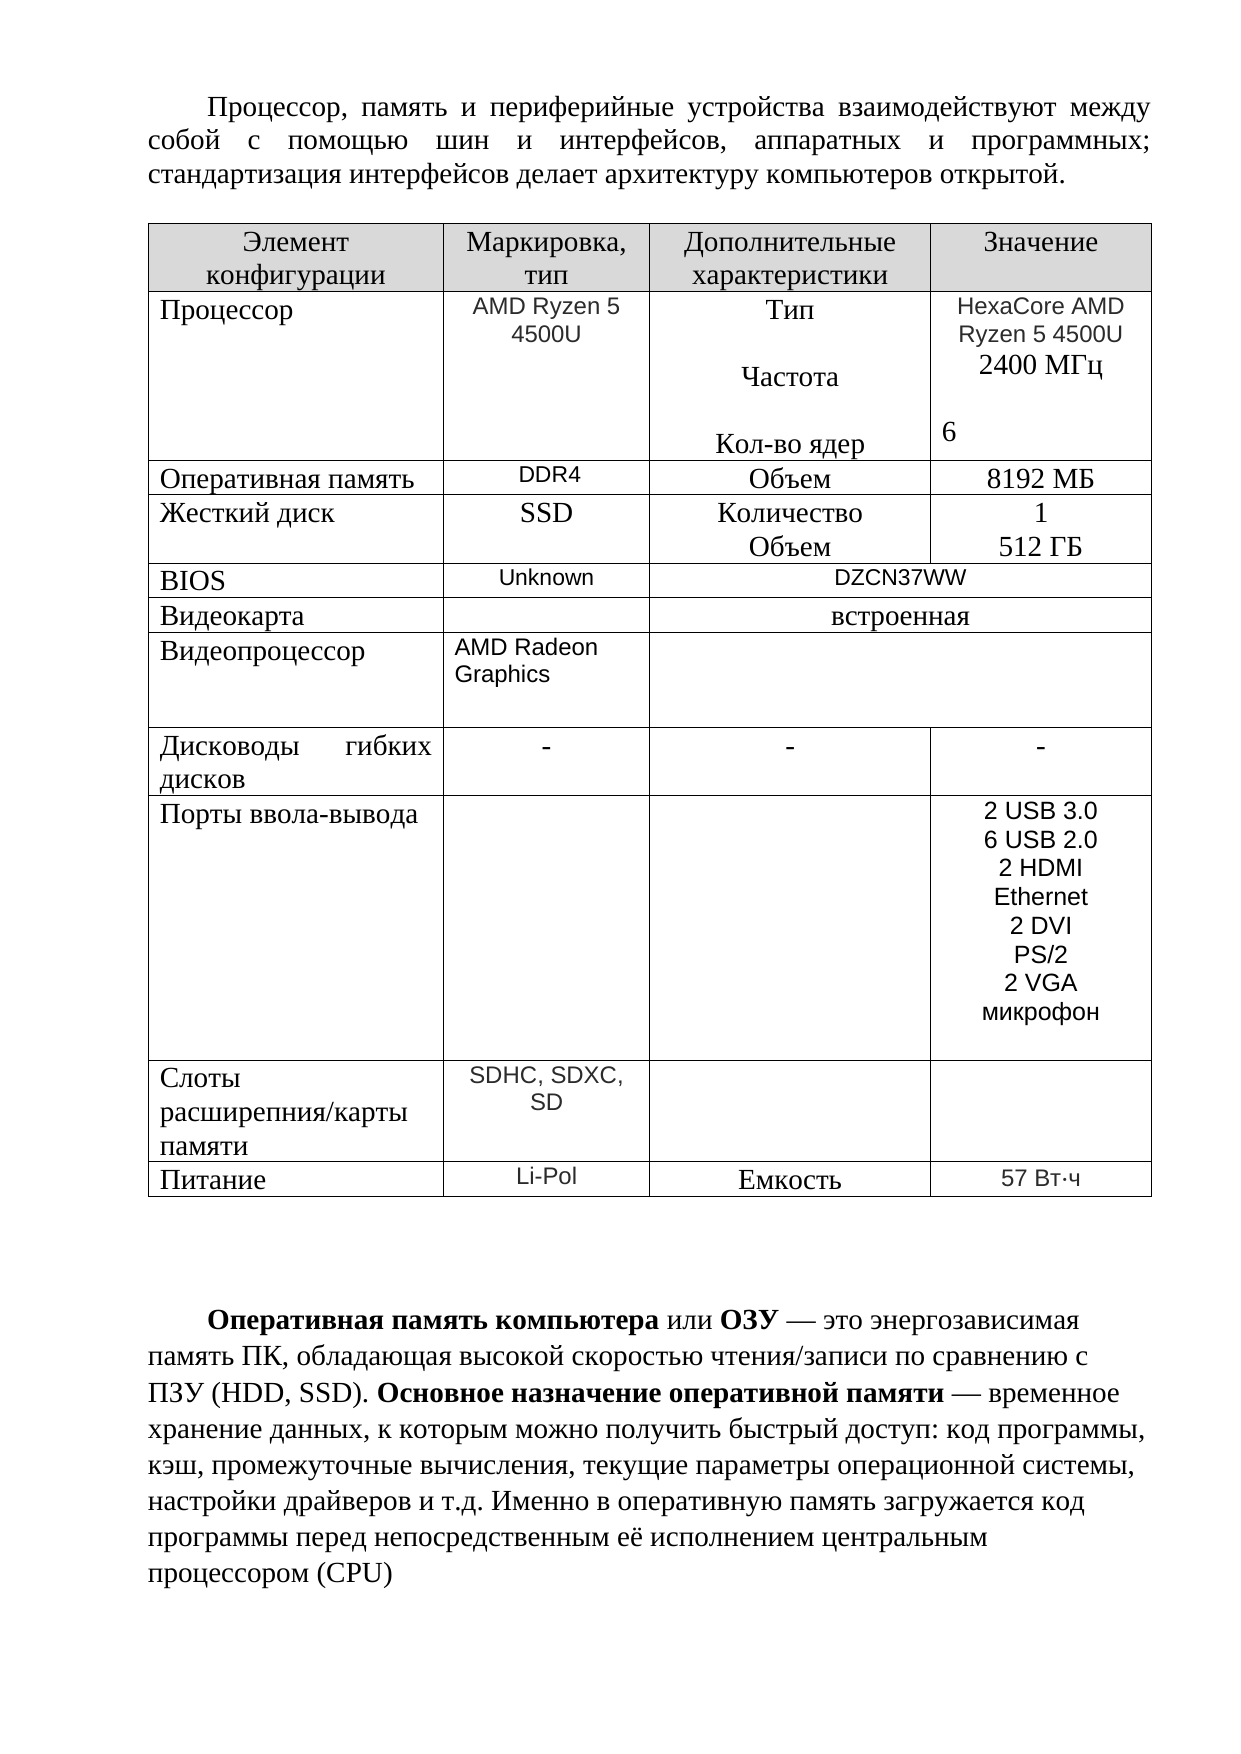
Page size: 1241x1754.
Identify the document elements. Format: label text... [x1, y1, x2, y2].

table_cell 57 Вт⋅ч [931, 1162, 1151, 1196]
table_cell [650, 633, 1151, 727]
table_cell Порты ввола-вывода [149, 796, 443, 1059]
table_cell Li-Pol [444, 1162, 649, 1196]
table_cell Процессор [149, 292, 443, 460]
table_cell [444, 796, 649, 1059]
table_cell SSD [444, 495, 649, 562]
table_cell [444, 598, 649, 632]
table_cell AMD Ryzen 5 4500U [444, 292, 649, 460]
table_cell Количество Объем [650, 495, 930, 562]
text Оперативная память компьютера или ОЗУ — это энергозависимая память ПК, обладающая высокой скоростью чтения/записи по сравнению с ПЗУ (HDD, SSD). Основное назначение оперативной памяти — временное хранение данных, к которым можно получить быстрый доступ: код программы, кэш, промежуточные вычисления, текущие параметры операционной системы, настройки драйверов и т.д. Именно в оперативную память загружается код программы перед непосредственным её исполнением центральным процессором (CPU) [148, 1302, 1152, 1589]
table_cell Объем [650, 461, 930, 494]
table_cell HexaCore AMD Ryzen 5 4500U 2400 МГц 6 [931, 292, 1151, 460]
table_cell DDR4 [444, 461, 649, 494]
table_cell Питание [149, 1162, 443, 1196]
table_cell DZCN37WW [650, 564, 1151, 597]
table_cell Дисководы гибких дисков [149, 728, 443, 795]
table_cell 2 USB 3.0 6 USB 2.0 2 HDMI Ethernet 2 DVI PS/2 2 VGA микрофон [931, 796, 1151, 1059]
table_cell - [444, 728, 649, 795]
table_cell встроенная [650, 598, 1151, 632]
table_header Дополнительные характеристики [650, 224, 930, 291]
table_cell - [650, 728, 930, 795]
table_cell [931, 1061, 1151, 1161]
table_cell BIOS [149, 564, 443, 597]
table_cell [650, 1061, 930, 1161]
table_header Элемент конфигурации [149, 224, 443, 291]
table_cell 8192 МБ [931, 461, 1151, 494]
table_header Значение [931, 224, 1151, 291]
table_cell SDHC, SDXC, SD [444, 1061, 649, 1161]
table_cell Оперативная память [149, 461, 443, 494]
table_cell [650, 796, 930, 1059]
text Процессор, память и периферийные устройства взаимодействуют между собой с помощью шин и интерфейсов, аппаратных и программных; стандартизация интерфейсов делает архитектуру компьютеров открытой. [148, 89, 1152, 189]
table_cell Емкость [650, 1162, 930, 1196]
table_cell Unknown [444, 564, 649, 597]
table_cell Видеопроцессор [149, 633, 443, 727]
table_header Маркировка, тип [444, 224, 649, 291]
table_cell Жесткий диск [149, 495, 443, 562]
table_cell AMD Radeon Graphics [444, 633, 649, 727]
table_cell Видеокарта [149, 598, 443, 632]
table_cell Тип Частота Кол-во ядер [650, 292, 930, 460]
table_cell - [931, 728, 1151, 795]
table_cell Слоты расширепния/карты памяти [149, 1061, 443, 1161]
table_cell 1 512 ГБ [931, 495, 1151, 562]
